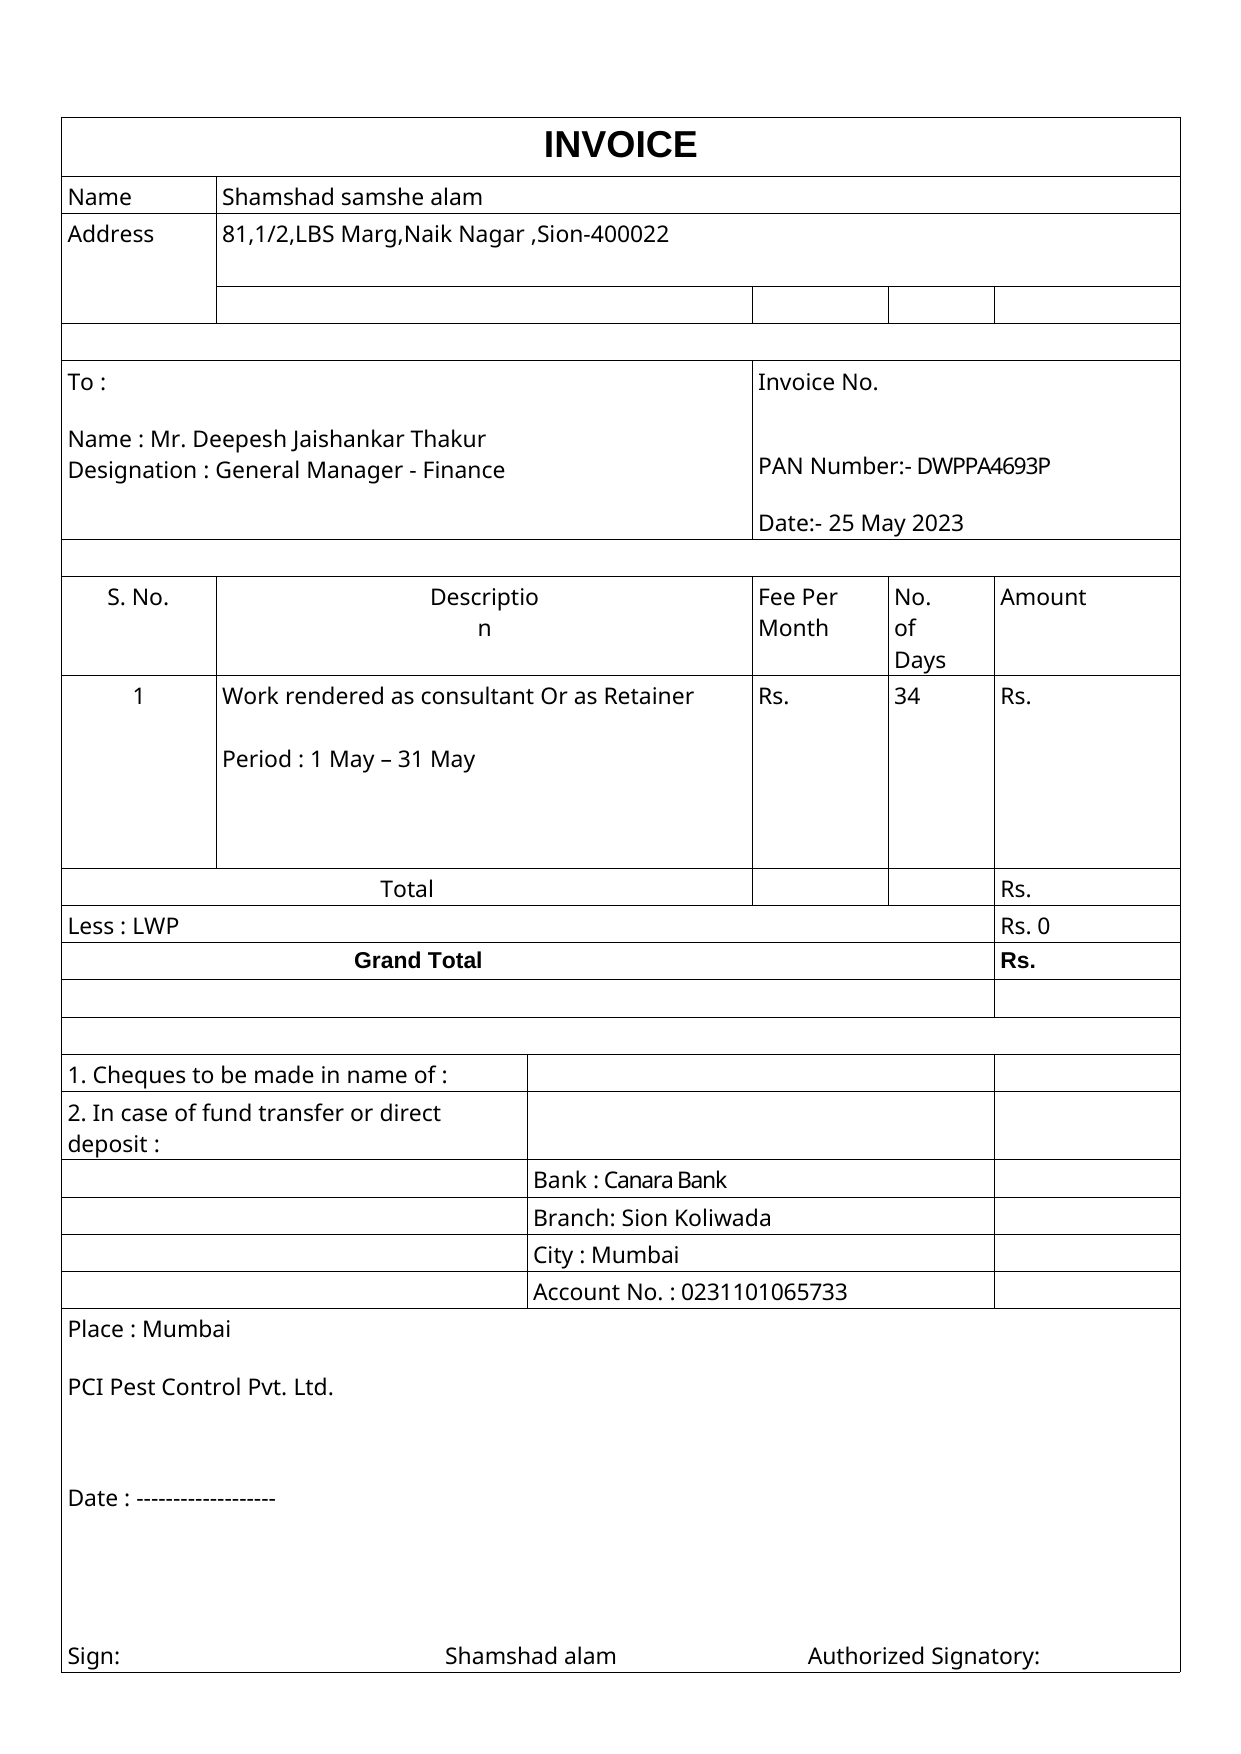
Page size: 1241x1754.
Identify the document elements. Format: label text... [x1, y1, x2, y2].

table_cell Less : LWP [62, 906, 994, 942]
table_cell [62, 980, 994, 1017]
table_cell Amount [995, 577, 1180, 675]
table_cell Fee Per Month [753, 577, 888, 675]
table_cell Invoice No. PAN Number:- DWPPA4693P Date:- 25 May 2023 [753, 361, 1180, 538]
table_cell [995, 1198, 1180, 1233]
table_cell S. No. [62, 577, 216, 675]
table_cell [995, 980, 1180, 1017]
table_cell [62, 1018, 1180, 1054]
table_cell [995, 1055, 1180, 1091]
table_cell [995, 1235, 1180, 1271]
table_cell Rs. [995, 943, 1180, 979]
table_cell Rs. [995, 869, 1180, 905]
table_cell [753, 287, 888, 323]
table_cell Shamshad samshe alam [217, 177, 1180, 213]
table_cell Account No. : 0231101065733 [528, 1272, 994, 1308]
table_cell Rs. 0 [995, 906, 1180, 942]
table_cell [889, 287, 994, 323]
table_cell [995, 1092, 1180, 1159]
table_cell [62, 1198, 527, 1233]
table_cell 2. In case of fund transfer or direct deposit : [62, 1092, 527, 1159]
table_cell [753, 869, 888, 905]
table_cell Description [217, 577, 752, 675]
table_cell [995, 287, 1180, 323]
table_cell Grand Total [62, 943, 994, 979]
table_cell [62, 540, 1180, 576]
table_cell Branch: Sion Koliwada [528, 1198, 994, 1233]
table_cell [62, 1309, 1180, 1671]
table_cell City : Mumbai [528, 1235, 994, 1271]
table_cell [995, 1160, 1180, 1196]
table_cell To : Name : Mr. Deepesh Jaishankar Thakur Designation : General Manager - Finance [62, 361, 752, 538]
table_cell [62, 324, 1180, 360]
table_cell [62, 1272, 527, 1308]
table_cell 34 [889, 676, 994, 868]
table_cell 1. Cheques to be made in name of : [62, 1055, 527, 1091]
table_cell Rs. [995, 676, 1180, 868]
table_cell No. of Days [889, 577, 994, 675]
table_cell [528, 1092, 994, 1159]
table_cell [889, 869, 994, 905]
table_cell Rs. [753, 676, 888, 868]
table_cell Address [62, 214, 216, 323]
table_cell [528, 1055, 994, 1091]
table_cell [995, 1272, 1180, 1308]
table_cell Bank : Canara Bank [528, 1160, 994, 1196]
table_cell Work rendered as consultant Or as Retainer Period : 1 May – 31 May [217, 676, 752, 868]
table_cell Total [62, 869, 752, 905]
table_header INVOICE [62, 118, 1180, 176]
table_cell [62, 1160, 527, 1196]
table_cell [217, 287, 752, 323]
table_cell 81,1/2,LBS Marg,Naik Nagar ,Sion-400022 [217, 214, 1180, 286]
table_cell 1 [62, 676, 216, 868]
table_cell Name [62, 177, 216, 213]
table_cell [62, 1235, 527, 1271]
